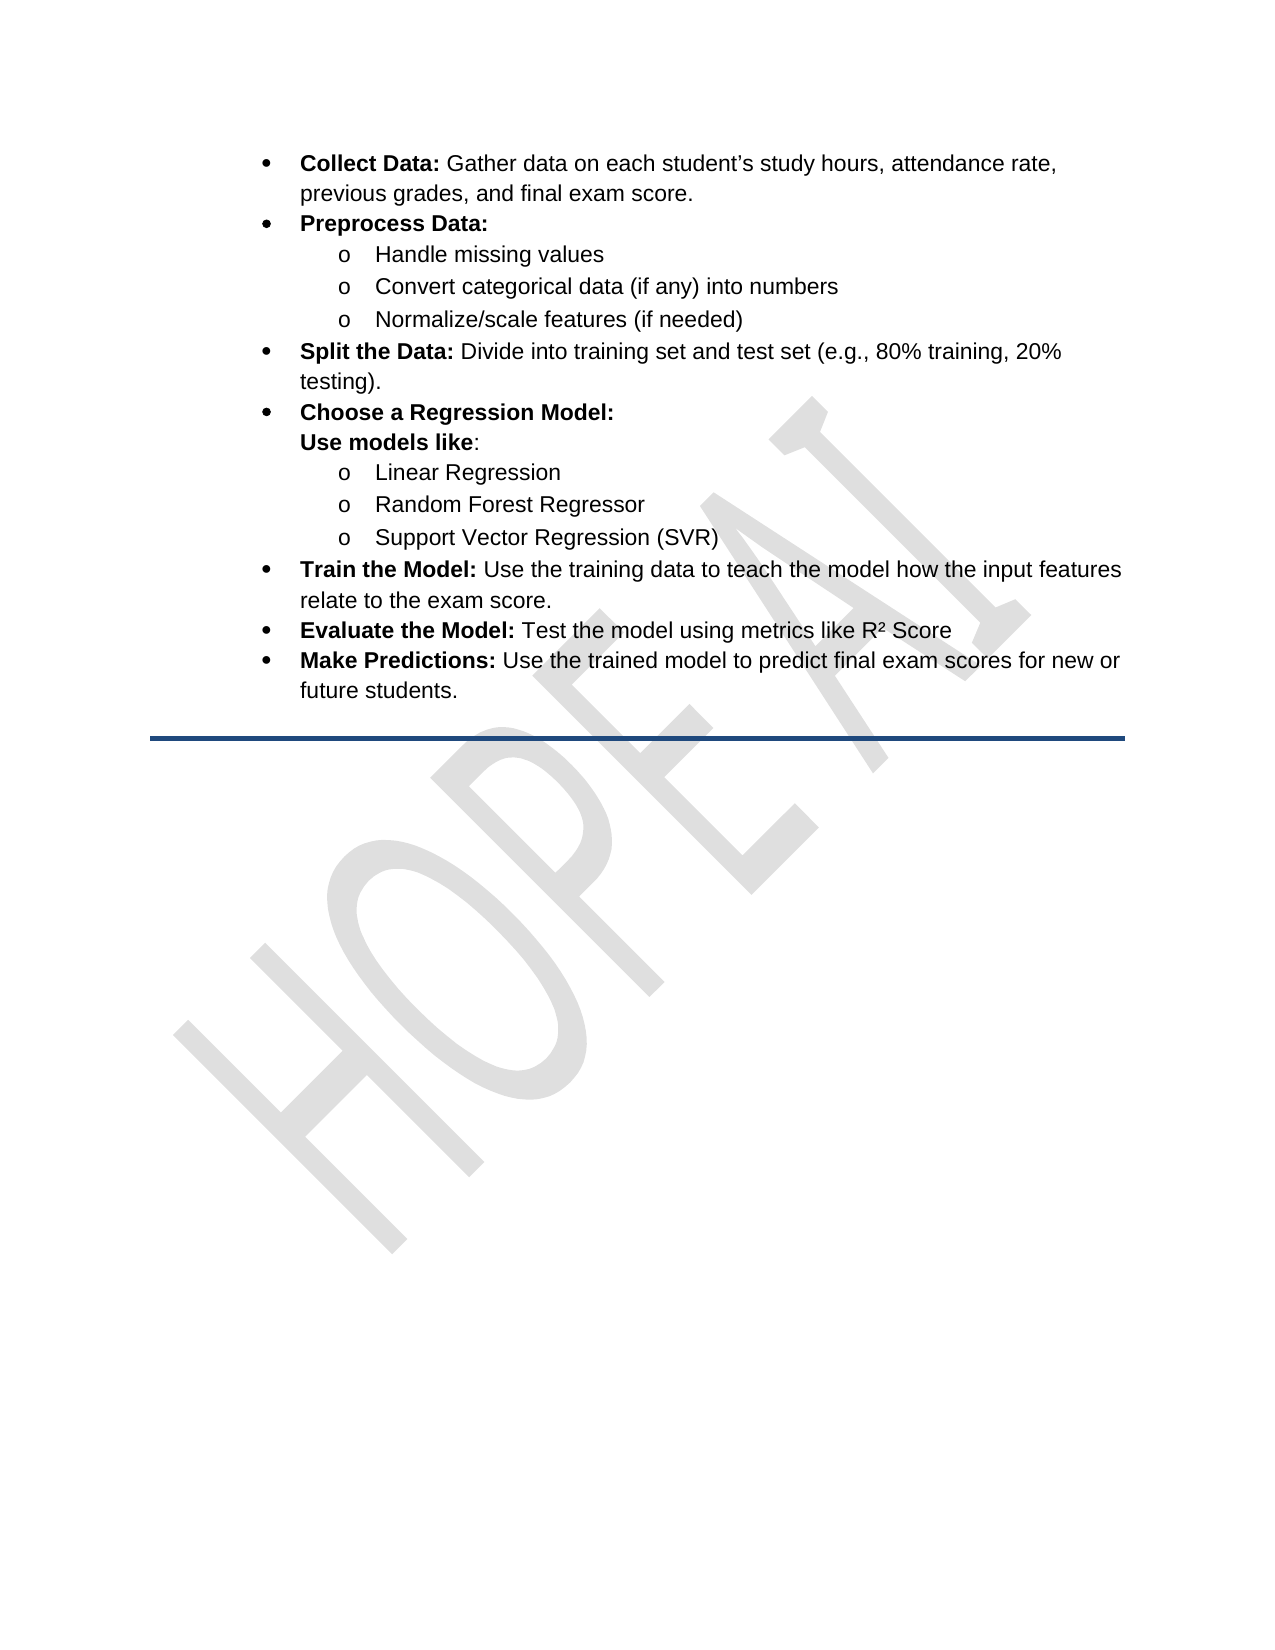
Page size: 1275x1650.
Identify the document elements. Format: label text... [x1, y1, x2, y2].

list Preprocess Data: [262, 210, 1125, 237]
list Normalize/scale features (if needed) [337, 306, 1125, 334]
list Linear Regression [337, 459, 1125, 487]
list Random Forest Regressor [337, 491, 1125, 520]
list Convert categorical data (if any) into numbers [337, 273, 1125, 301]
list Use models like: [300, 429, 1125, 455]
list Choose a Regression Model: [262, 398, 1125, 425]
list Collect Data: Gather data on each student’s study hours, attendance rate, previous grades, and final exam score. [262, 150, 1125, 207]
list Split the Data: Divide into training set and test set (e.g., 80% training, 20% testing). [262, 338, 1125, 395]
list Train the Model: Use the training data to teach the model how the input features relate to the exam score. [262, 556, 1125, 613]
list Support Vector Regression (SVR) [337, 524, 1125, 552]
list Handle missing values [337, 241, 1125, 269]
list Make Predictions: Use the trained model to predict final exam scores for new or future students. [262, 647, 1125, 704]
list Evaluate the Model: Test the model using metrics like R² Score [262, 617, 1125, 643]
